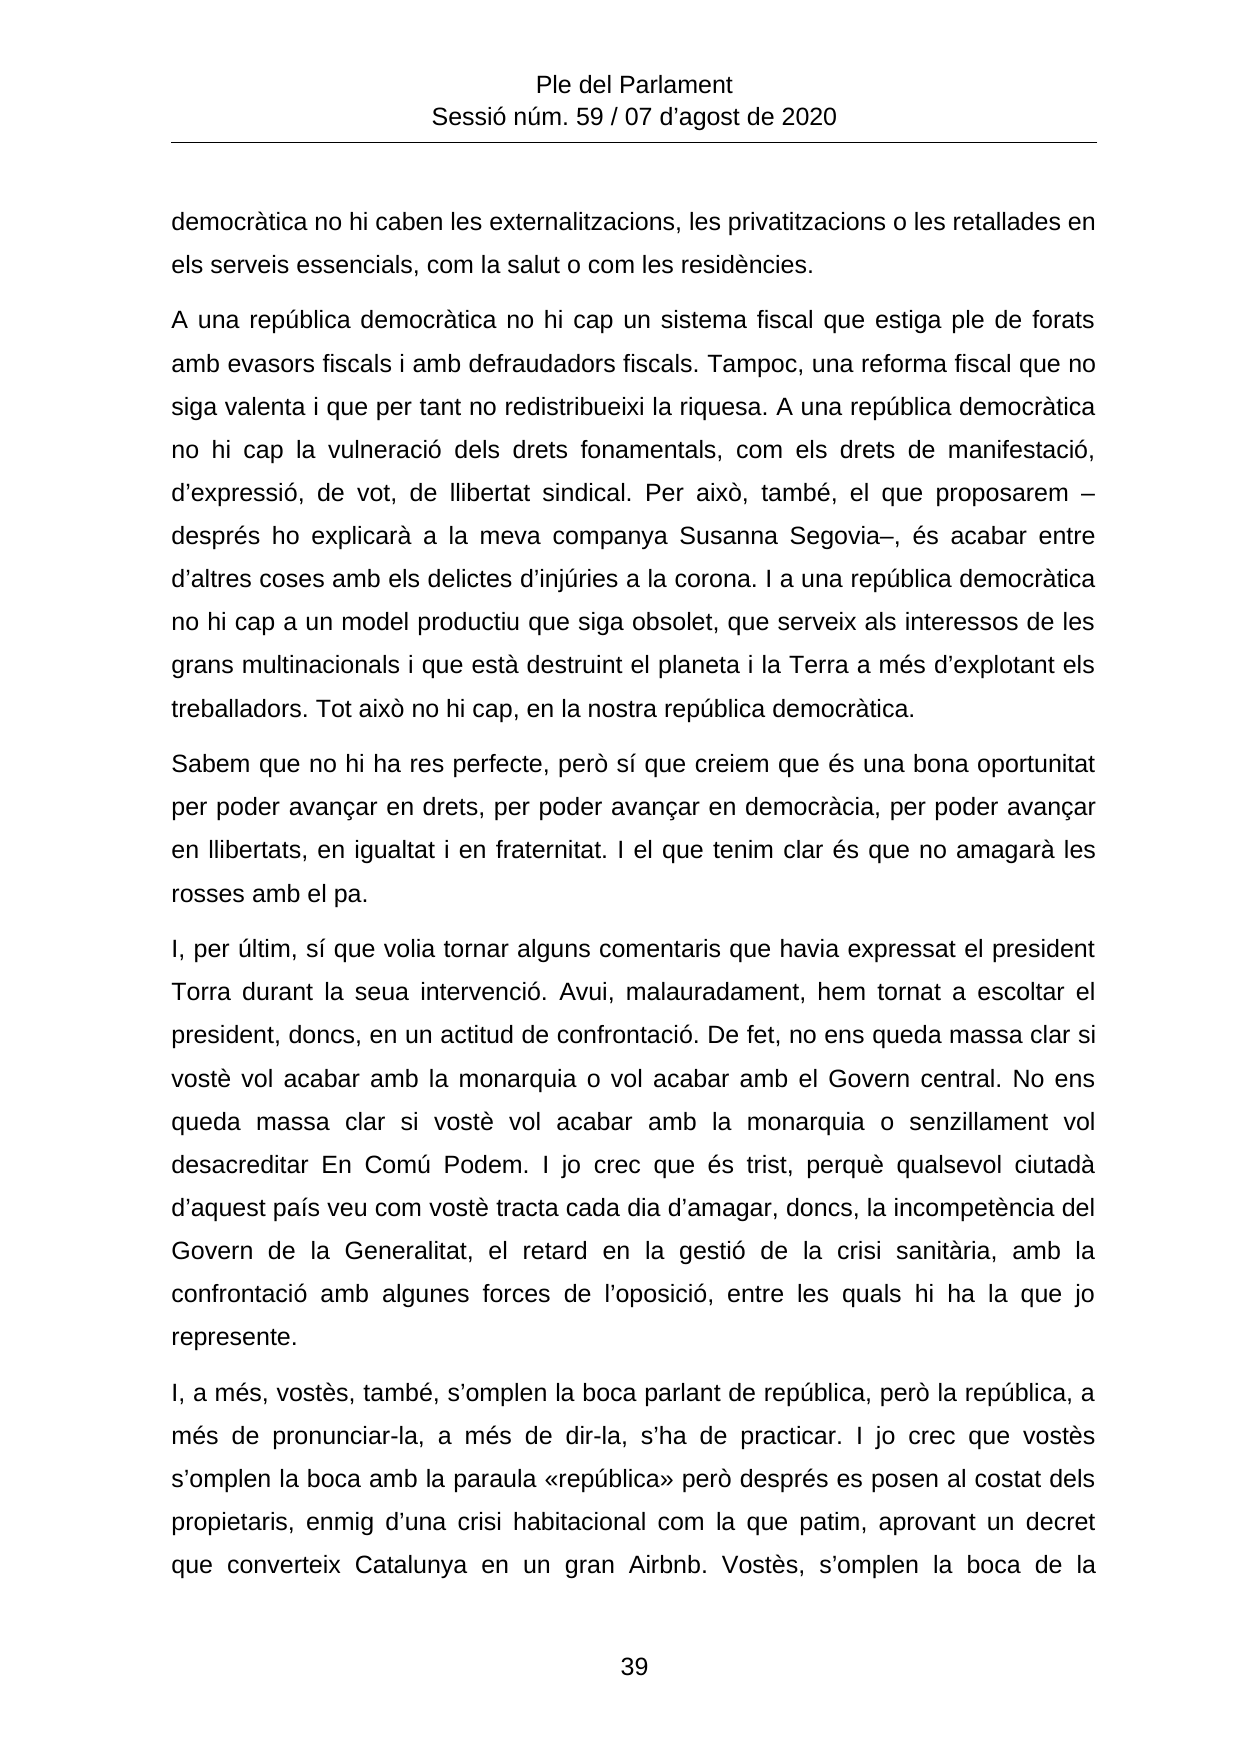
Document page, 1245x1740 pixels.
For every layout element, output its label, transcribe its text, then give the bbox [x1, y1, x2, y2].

text I, per últim, sí que volia tornar alguns comentaris que havia expressat el president Torra durant la seua intervenció. Avui, malauradament, hem tornat a escoltar el president, doncs, en un actitud de confrontació. De fet, no ens queda massa clar si vostè vol acabar amb la monarquia o vol acabar amb el Govern central. No ens queda massa clar si vostè vol acabar amb la monarquia o senzillament vol desacreditar En Comú Podem. I jo crec que és trist, perquè qualsevol ciutadà d’aquest país veu com vostè tracta cada dia d’amagar, doncs, la incompetència del Govern de la Generalitat, el retard en la gestió de la crisi sanitària, amb la confrontació amb algunes forces de l’oposició, entre les quals hi ha la que jo represente. [171, 934, 1097, 1351]
text Sabem que no hi ha res perfecte, però sí que creiem que és una bona oportunitat per poder avançar en drets, per poder avançar en democràcia, per poder avançar en llibertats, en igualtat i en fraternitat. I el que tenim clar és que no amagarà les rosses amb el pa. [171, 749, 1097, 907]
text A una república democràtica no hi cap un sistema fiscal que estiga ple de forats amb evasors fiscals i amb defraudadors fiscals. Tampoc, una reforma fiscal que no siga valenta i que per tant no redistribueixi la riquesa. A una república democràtica no hi cap la vulneració dels drets fonamentals, com els drets de manifestació, d’expressió, de vot, de llibertat sindical. Per això, també, el que proposarem –després ho explicarà a la meva companya Susanna Segovia–, és acabar entre d’altres coses amb els delictes d’injúries a la corona. I a una república democràtica no hi cap a un model productiu que siga obsolet, que serveix als interessos de les grans multinacionals i que està destruint el planeta i la Terra a més d’explotant els treballadors. Tot això no hi cap, en la nostra república democràtica. [171, 306, 1097, 722]
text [171, 207, 1097, 279]
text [171, 1378, 1097, 1579]
